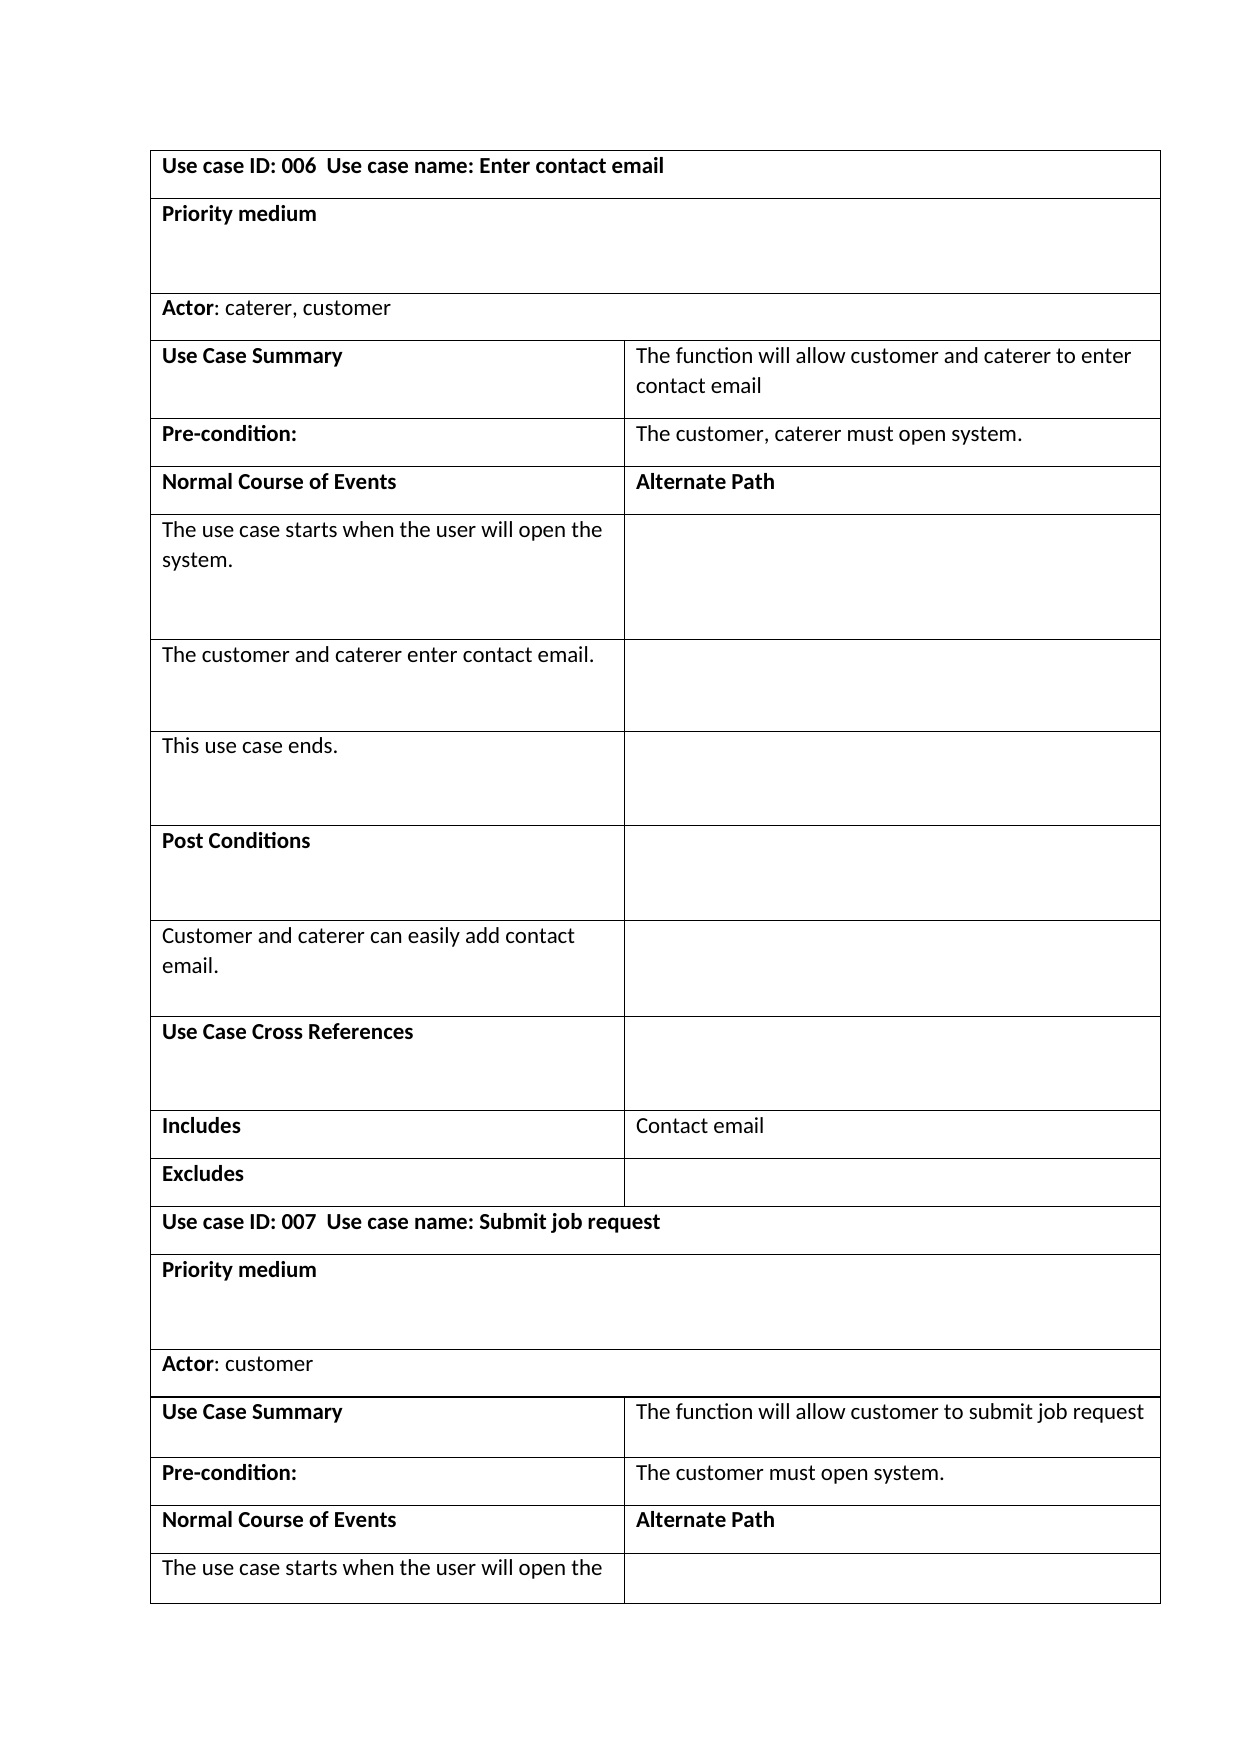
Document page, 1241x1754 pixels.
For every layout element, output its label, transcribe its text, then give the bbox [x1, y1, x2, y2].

table_cell The use case starts when the user will open the system. [151, 515, 624, 639]
table_cell Pre-condition: [151, 419, 624, 466]
table_cell The function will allow customer and caterer to enter contact email [625, 341, 1160, 418]
table_cell Excludes [151, 1159, 624, 1206]
table_cell Use Case Cross References [151, 1017, 624, 1110]
table_cell [625, 1554, 1160, 1603]
table_cell Alternate Path [625, 467, 1160, 514]
table_cell Use case ID: 006 Use case name: Enter contact email [151, 151, 1160, 198]
table_cell Contact email [625, 1111, 1160, 1158]
table_cell Pre-condition: [151, 1458, 624, 1504]
table_cell This use case ends. [151, 732, 624, 825]
table_cell Customer and caterer can easily add contact email. [151, 921, 624, 1016]
table_cell Alternate Path [625, 1506, 1160, 1552]
table_cell [625, 921, 1160, 1016]
table_cell The customer and caterer enter contact email. [151, 640, 624, 731]
table_cell [625, 1017, 1160, 1110]
table_cell Actor: customer [151, 1350, 1160, 1396]
table_cell [625, 640, 1160, 731]
table_cell The customer must open system. [625, 1458, 1160, 1504]
table_cell Post Conditions [151, 826, 624, 920]
table_cell Use case ID: 007 Use case name: Submit job request [151, 1207, 1160, 1254]
table_cell Actor: caterer, customer [151, 294, 1160, 340]
table_cell The customer, caterer must open system. [625, 419, 1160, 466]
table_cell Use Case Summary [151, 341, 624, 418]
table_cell Use Case Summary [151, 1398, 624, 1457]
table_cell Includes [151, 1111, 624, 1158]
table_cell The function will allow customer to submit job request [625, 1398, 1160, 1457]
table_cell Normal Course of Events [151, 1506, 624, 1552]
table_cell [625, 732, 1160, 825]
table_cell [151, 1554, 624, 1603]
table_cell [625, 826, 1160, 920]
table_cell [625, 515, 1160, 639]
table_cell Priority medium [151, 199, 1160, 292]
table_cell Normal Course of Events [151, 467, 624, 514]
table_cell [625, 1159, 1160, 1206]
table_cell Priority medium [151, 1255, 1160, 1348]
